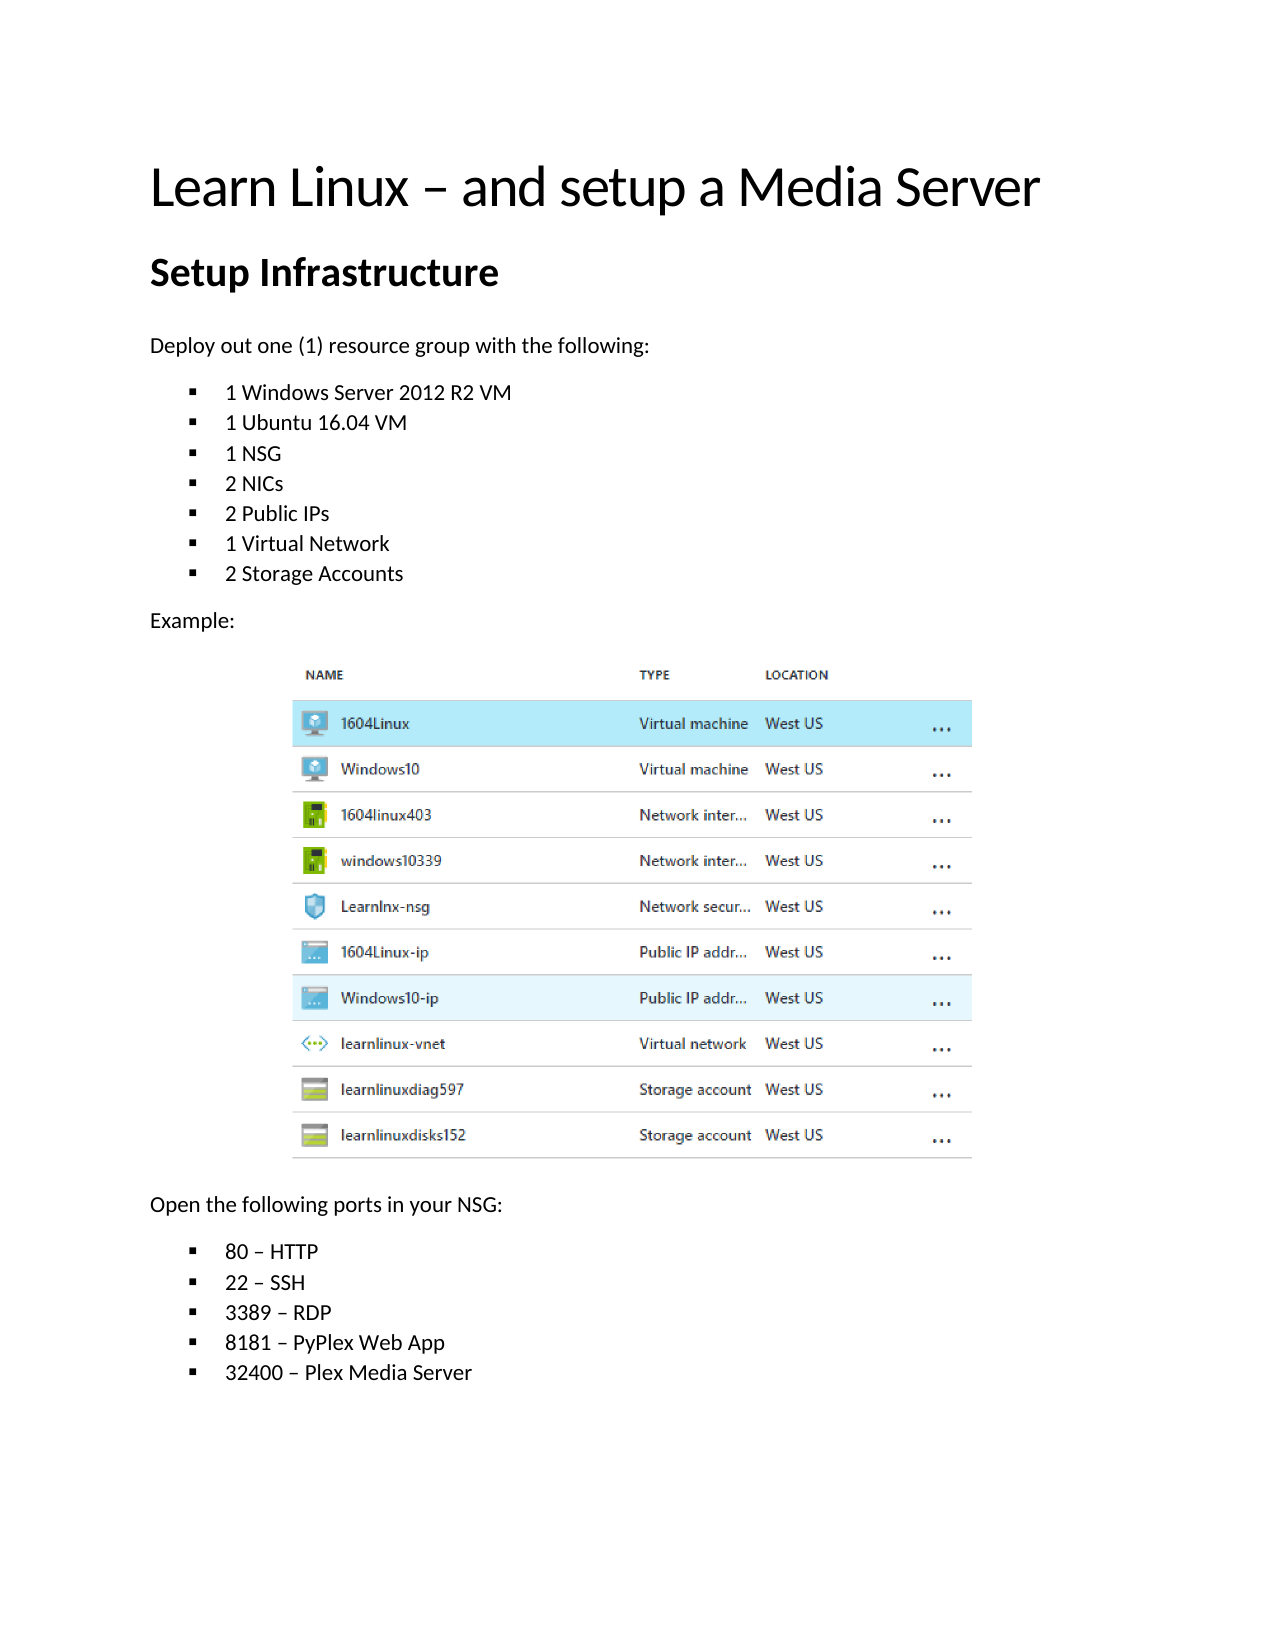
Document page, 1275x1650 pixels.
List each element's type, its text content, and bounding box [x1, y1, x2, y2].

list 2 NICs [187, 469, 1125, 497]
list 8181 – PyPlex Web App [187, 1328, 1125, 1356]
text Open the following ports in your NSG: [150, 1191, 1125, 1218]
text Deploy out one (1) resource group with the following: [150, 301, 1125, 359]
list 1 Ubuntu 16.04 VM [187, 408, 1125, 436]
list 1 Virtual Network [187, 529, 1125, 557]
list 3389 – RDP [187, 1298, 1125, 1326]
text Example: [150, 606, 1125, 634]
list 2 Storage Accounts [187, 559, 1125, 587]
list 2 Public IPs [187, 499, 1125, 527]
list 80 – HTTP [187, 1237, 1125, 1265]
list 1 NSG [187, 439, 1125, 467]
picture [284, 653, 991, 1172]
title Learn Linux – and setup a Media Server [150, 150, 1125, 221]
list 22 – SSH [187, 1268, 1125, 1296]
list 1 Windows Server 2012 R2 VM [187, 378, 1125, 406]
subtitle Setup Infrastructure [150, 246, 1125, 297]
list 32400 – Plex Media Server [187, 1358, 1125, 1386]
